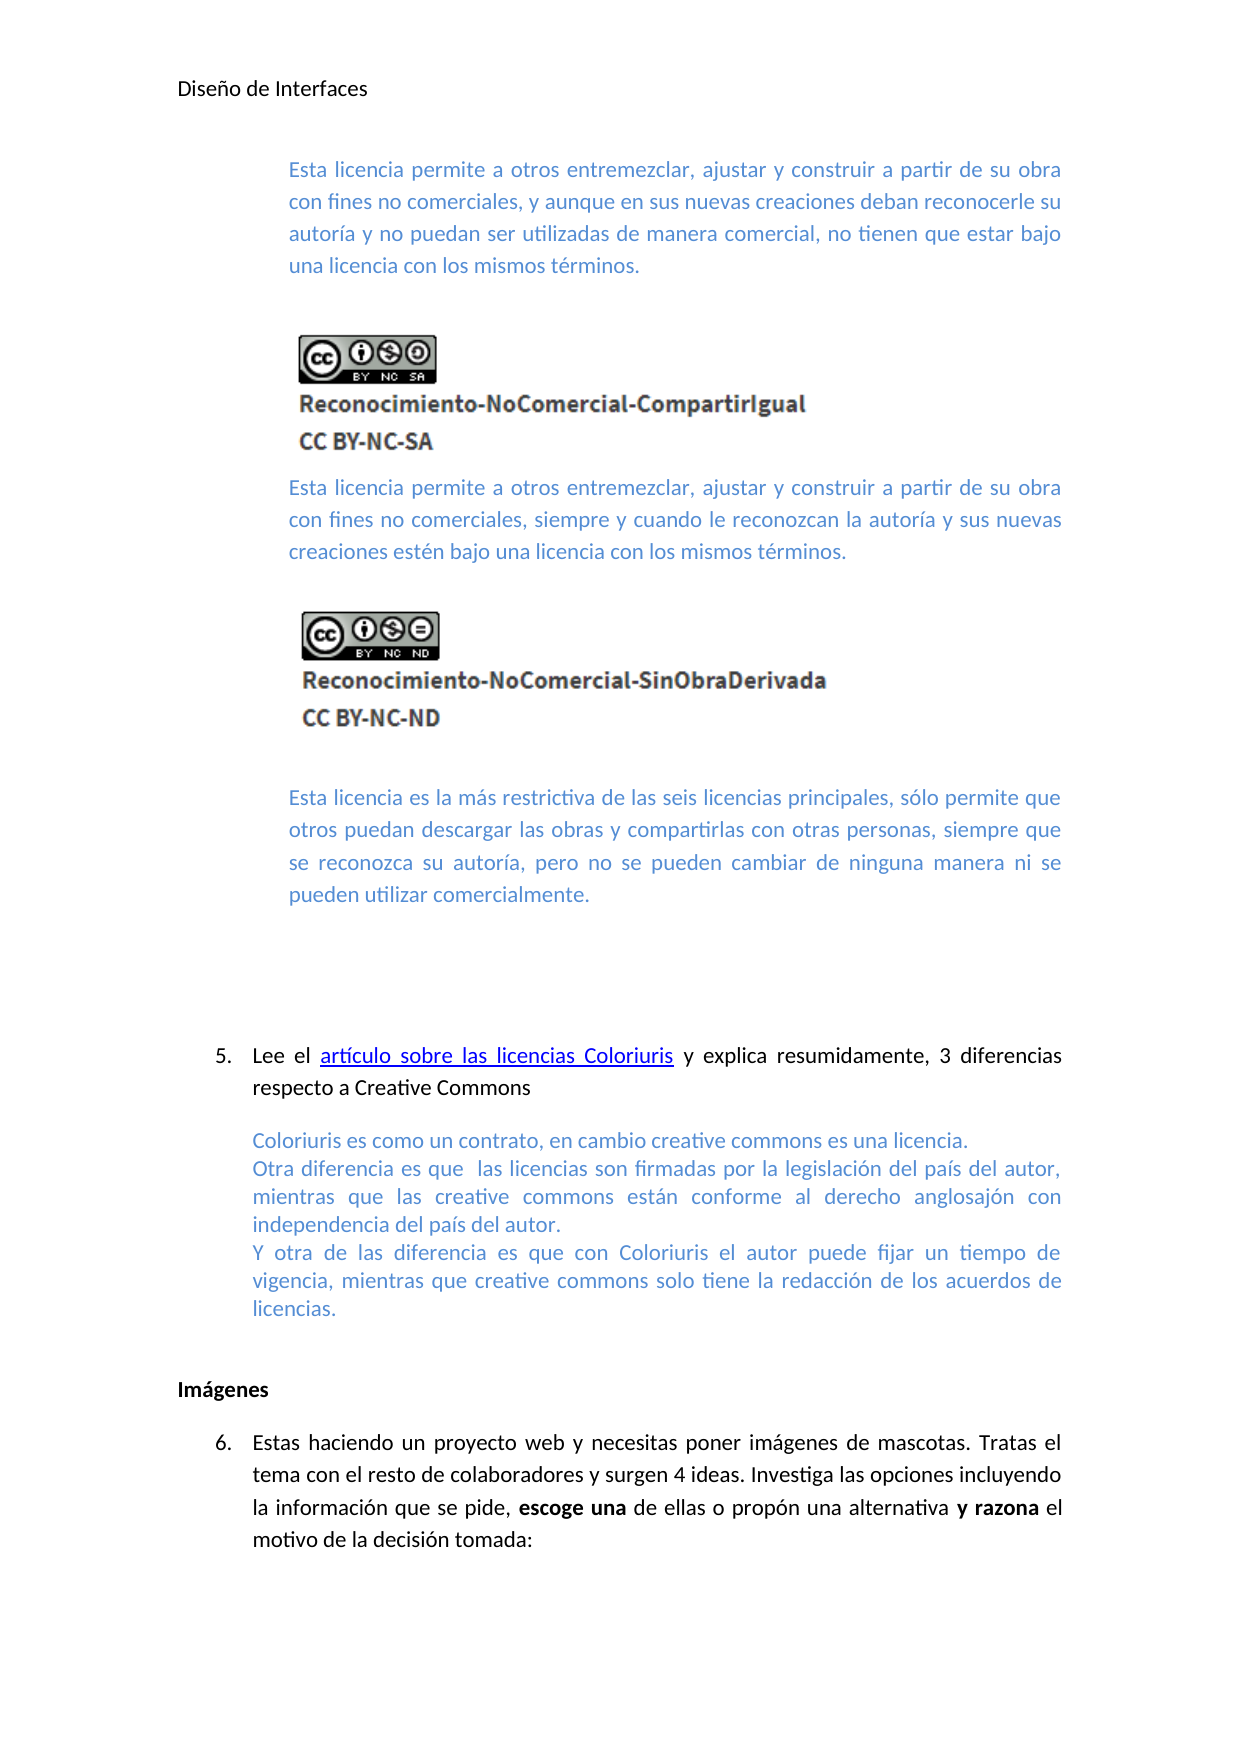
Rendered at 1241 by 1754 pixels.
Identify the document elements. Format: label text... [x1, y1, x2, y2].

picture [288, 601, 839, 747]
text Y otra de las diferencia es que con Coloriuris el autor puede fijar un tiempo de vigencia, mientras que creative commons solo tiene la redacción de los acuerdos de licencias. [252, 1238, 1063, 1322]
list Esta licencia permite a otros entremezclar, ajustar y construir a partir de su obra con fines no comerciales, y aunque en sus nuevas creaciones deban reconocerle su autoría y no puedan ser utilizadas de manera comercial, no tienen que estar bajo una licencia con los mismos términos. [288, 155, 1063, 279]
text Coloriuris es como un contrato, en cambio creative commons es una licencia. [252, 1126, 1063, 1154]
text Imágenes [177, 1375, 1063, 1403]
list Estas haciendo un proyecto web y necesitas poner imágenes de mascotas. Tratas el tema con el resto de colaboradores y surgen 4 ideas. Investiga las opciones incluyendo la información que se pide, escoge una de ellas o propón una alternativa y razona el motivo de la decisión tomada: [215, 1428, 1063, 1553]
text Otra diferencia es que las licencias son firmadas por la legislación del país del autor, mientras que las creative commons están conforme al derecho anglosajón con independencia del país del autor. [252, 1154, 1063, 1238]
list Esta licencia permite a otros entremezclar, ajustar y construir a partir de su obra con fines no comerciales, siempre y cuando le reconozcan la autoría y sus nuevas creaciones estén bajo una licencia con los mismos términos. [288, 473, 1063, 565]
list Esta licencia es la más restrictiva de las seis licencias principales, sólo permite que otros puedan descargar las obras y compartirlas con otras personas, siempre que se reconozca su autoría, pero no se pueden cambiar de ninguna manera ni se pueden utilizar comercialmente. [288, 783, 1063, 908]
picture [288, 315, 815, 469]
list Lee el artículo sobre las licencias Coloriuris y explica resumidamente, 3 diferencias respecto a Creative Commons [215, 1041, 1063, 1101]
